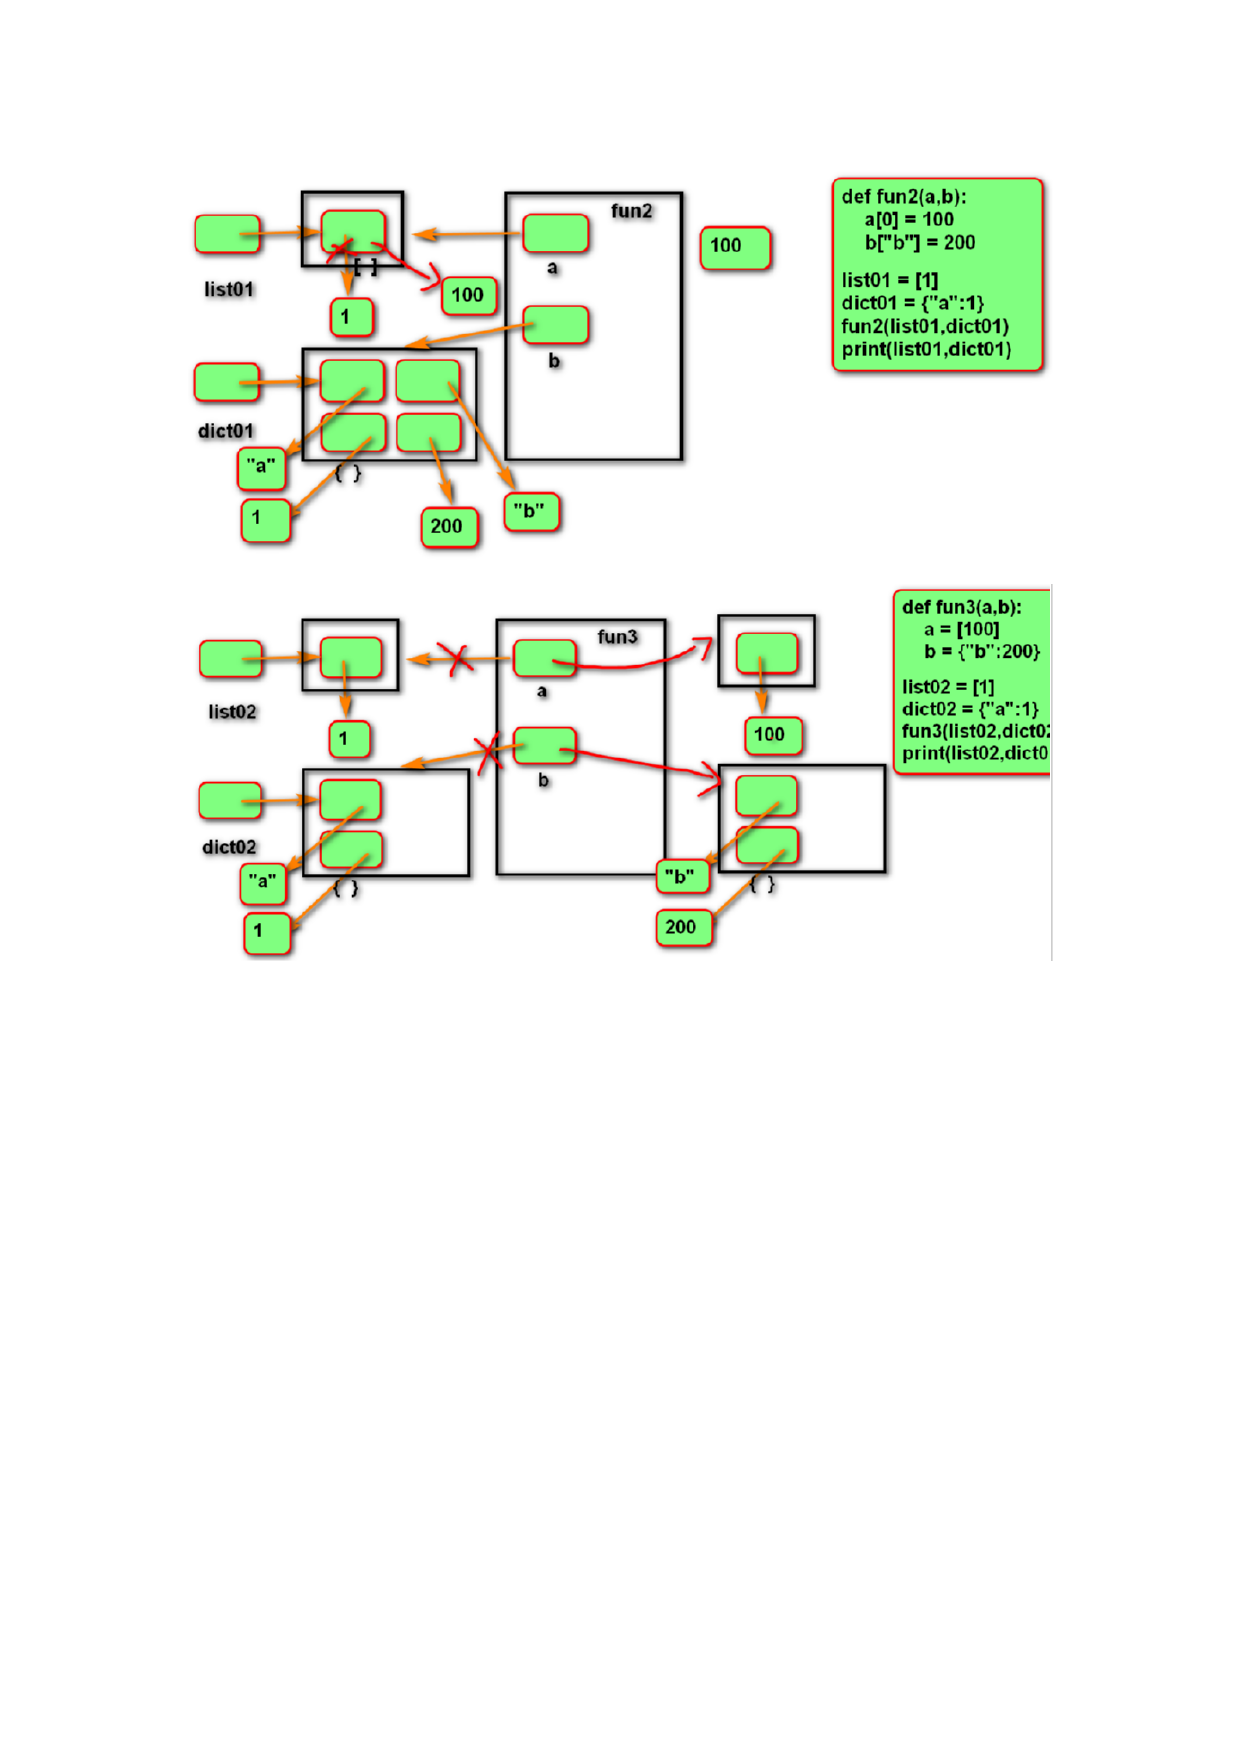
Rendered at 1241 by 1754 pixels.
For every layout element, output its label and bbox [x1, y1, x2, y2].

picture [187, 584, 1053, 961]
picture [187, 162, 1053, 569]
